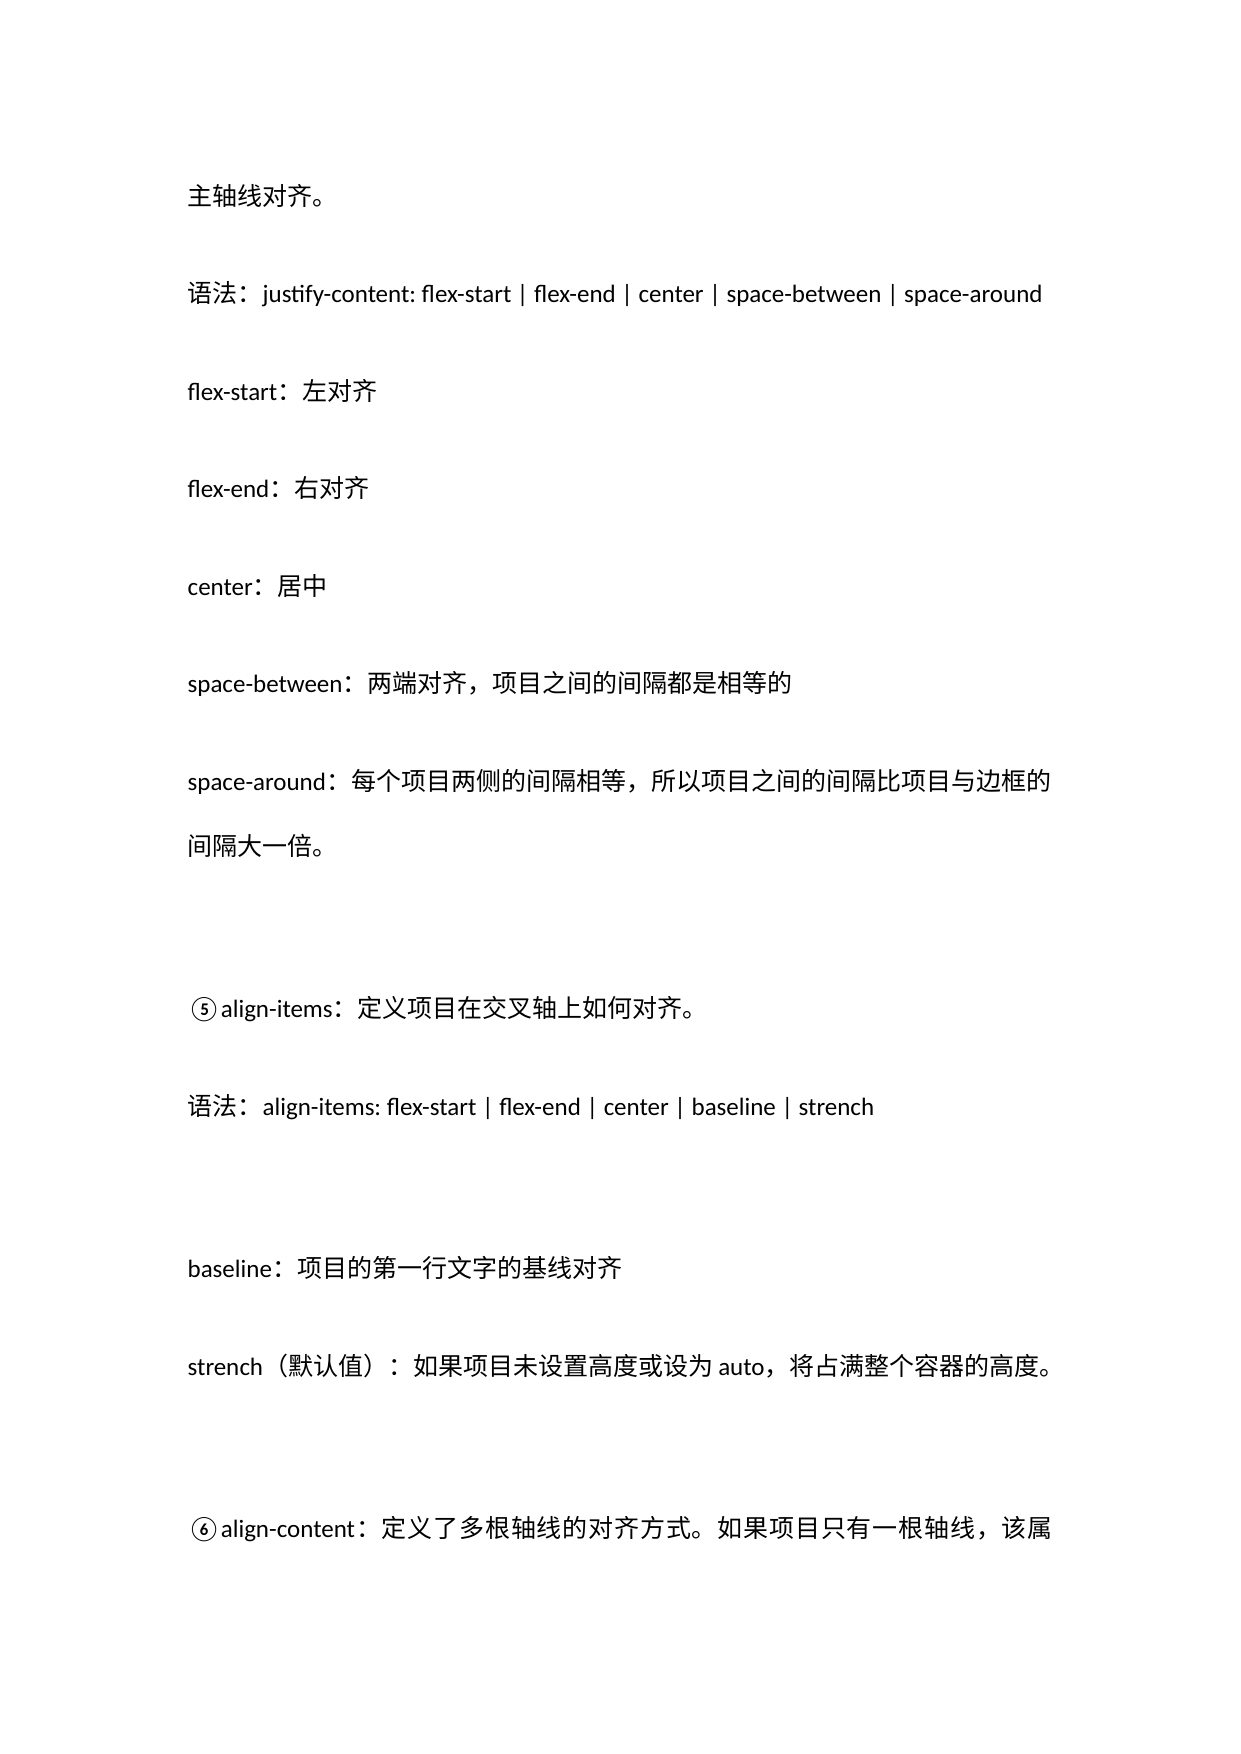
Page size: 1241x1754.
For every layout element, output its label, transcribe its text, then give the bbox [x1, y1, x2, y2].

text ⑤align-items：定义项目在交叉轴上如何对齐。 [187, 974, 1053, 1039]
text 语法：align-items: flex-start | flex-end | center | baseline | strench [187, 1072, 1053, 1137]
text baseline：项目的第一行文字的基线对齐 [187, 1234, 1053, 1299]
text space-around：每个项目两侧的间隔相等，所以项目之间的间隔比项目与边框的间隔大一倍。 [187, 747, 1053, 877]
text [187, 162, 1053, 227]
text 语法：justify-content: flex-start | flex-end | center | space-between | space-around [187, 259, 1053, 324]
text center：居中 [187, 552, 1053, 617]
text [187, 1494, 1053, 1559]
text space-between：两端对齐，项目之间的间隔都是相等的 [187, 649, 1053, 714]
text flex-end：右对齐 [187, 454, 1053, 519]
text flex-start：左对齐 [187, 357, 1053, 422]
text strench（默认值）：如果项目未设置高度或设为auto，将占满整个容器的高度。 [187, 1332, 1053, 1397]
